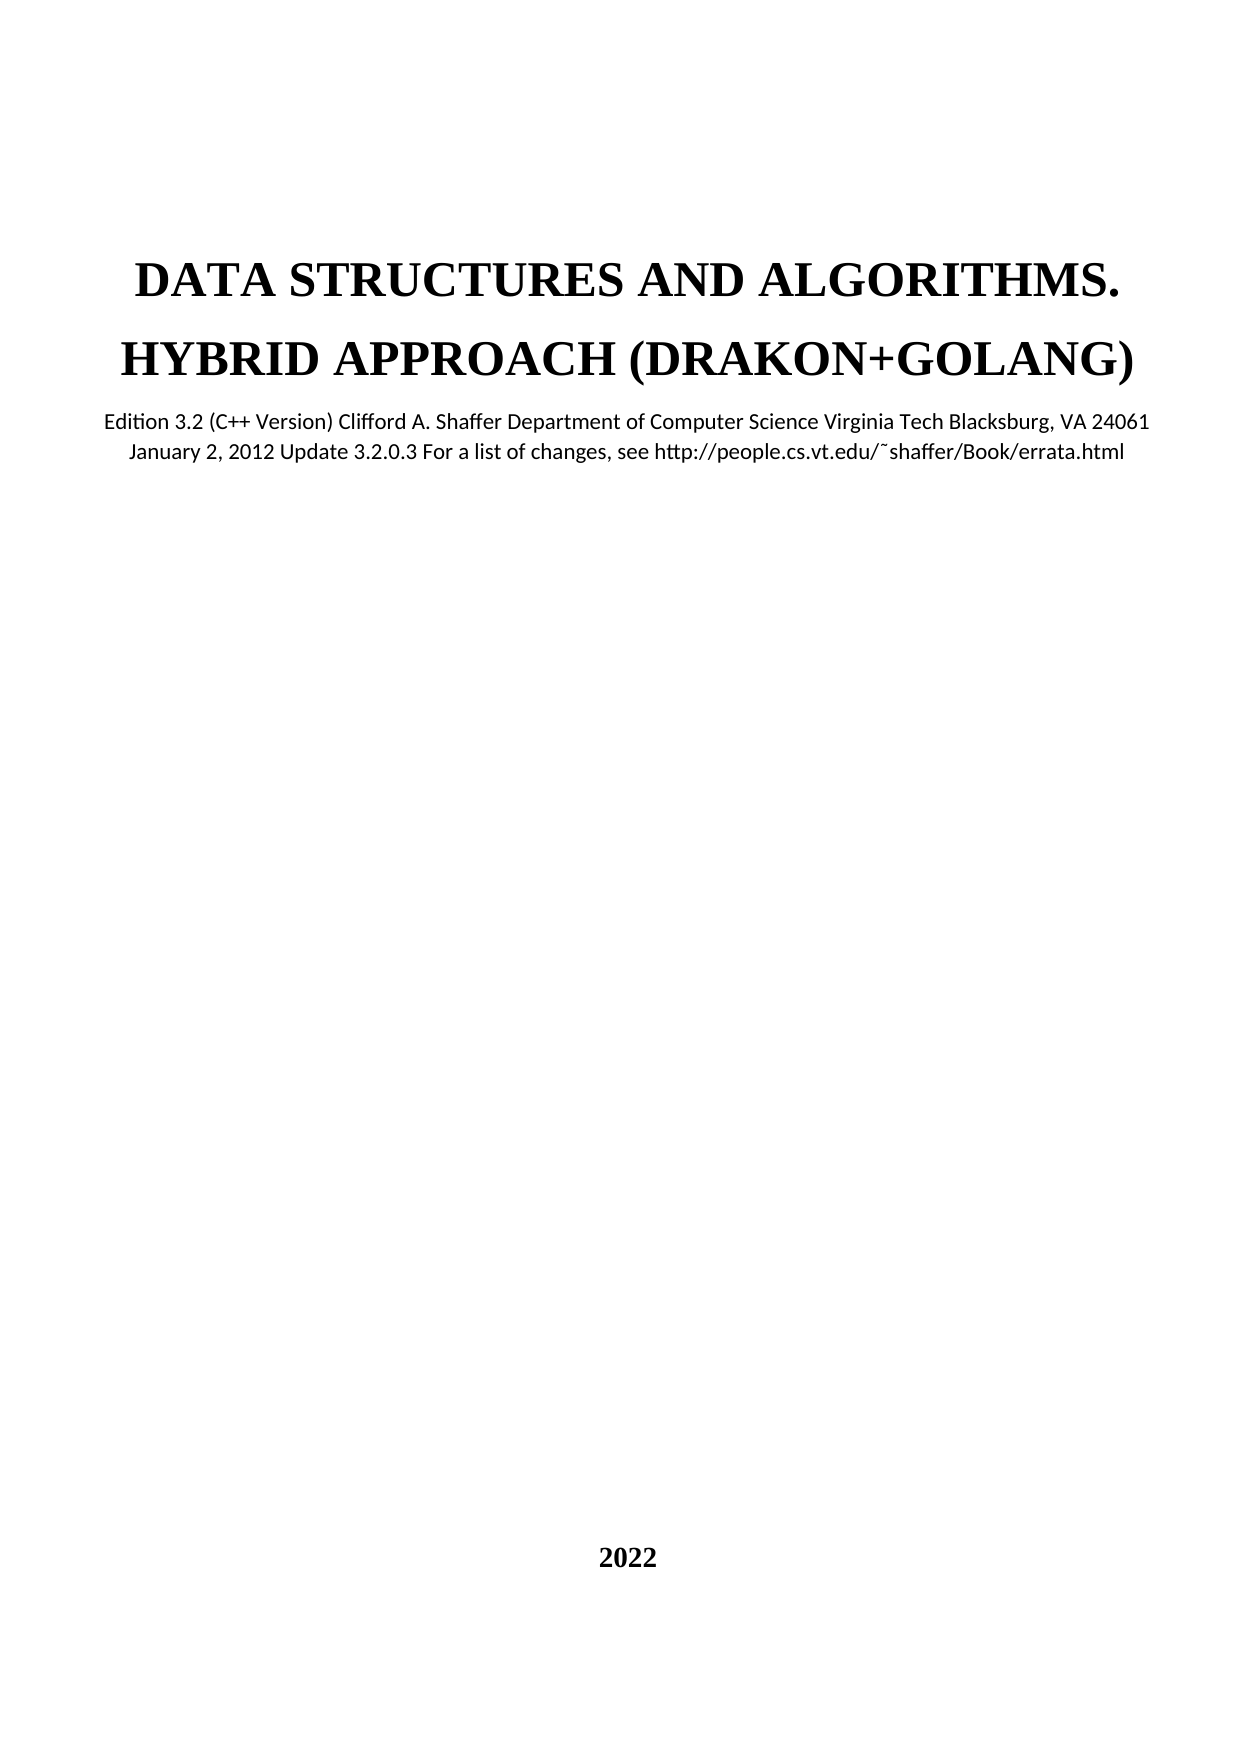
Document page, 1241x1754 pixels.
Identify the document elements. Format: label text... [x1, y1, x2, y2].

text HYBRID APPROACH (DRAKON+GOLANG) [103, 328, 1152, 386]
text 2022 [103, 1541, 1152, 1574]
text DATA STRUCTURES AND ALGORITHMS. [103, 250, 1152, 307]
text Edition 3.2 (C++ Version) Clifford A. Shaffer Department of Computer Science Virginia Tech Blacksburg, VA 24061 January 2, 2012 Update 3.2.0.3 For a list of changes, see http://people.cs.vt.edu/˜shaffer/Book/errata.html [103, 407, 1152, 465]
